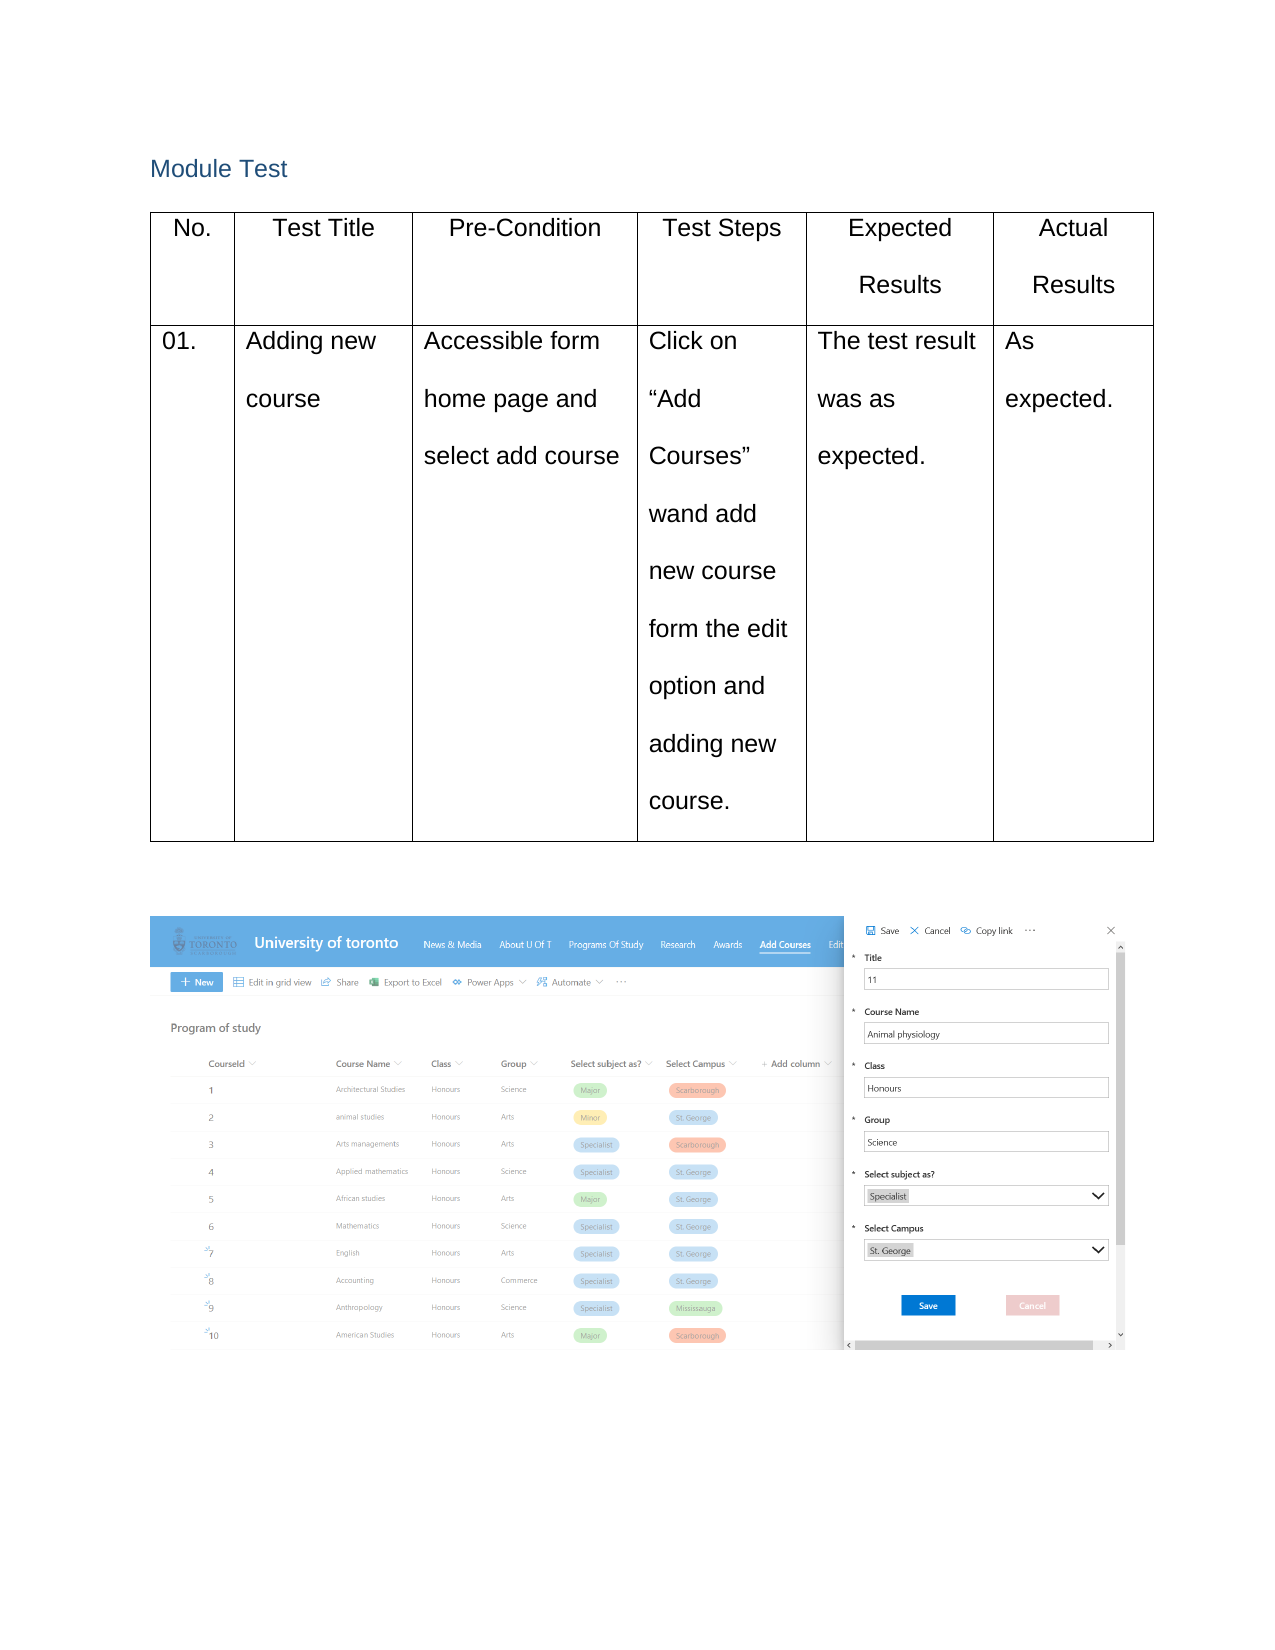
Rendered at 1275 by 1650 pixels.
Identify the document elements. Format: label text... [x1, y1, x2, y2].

table_header Test Title [235, 213, 412, 325]
table_header No. [151, 213, 234, 325]
table_cell Adding new course [235, 326, 412, 841]
table_header Pre-Condition [413, 213, 637, 325]
table_header Test Steps [638, 213, 806, 325]
table_header Expected Results [807, 213, 993, 325]
table_cell Click on “Add Courses” wand add new course form the edit option and adding new course. [638, 326, 806, 841]
table_cell The test result was as expected. [807, 326, 993, 841]
table_header Actual Results [994, 213, 1153, 325]
table_cell Accessible form home page and select add course [413, 326, 637, 841]
table_cell 01. [151, 326, 234, 841]
picture [150, 916, 1125, 1350]
table_cell As expected. [994, 326, 1153, 841]
subtitle Module Test [150, 154, 1125, 183]
